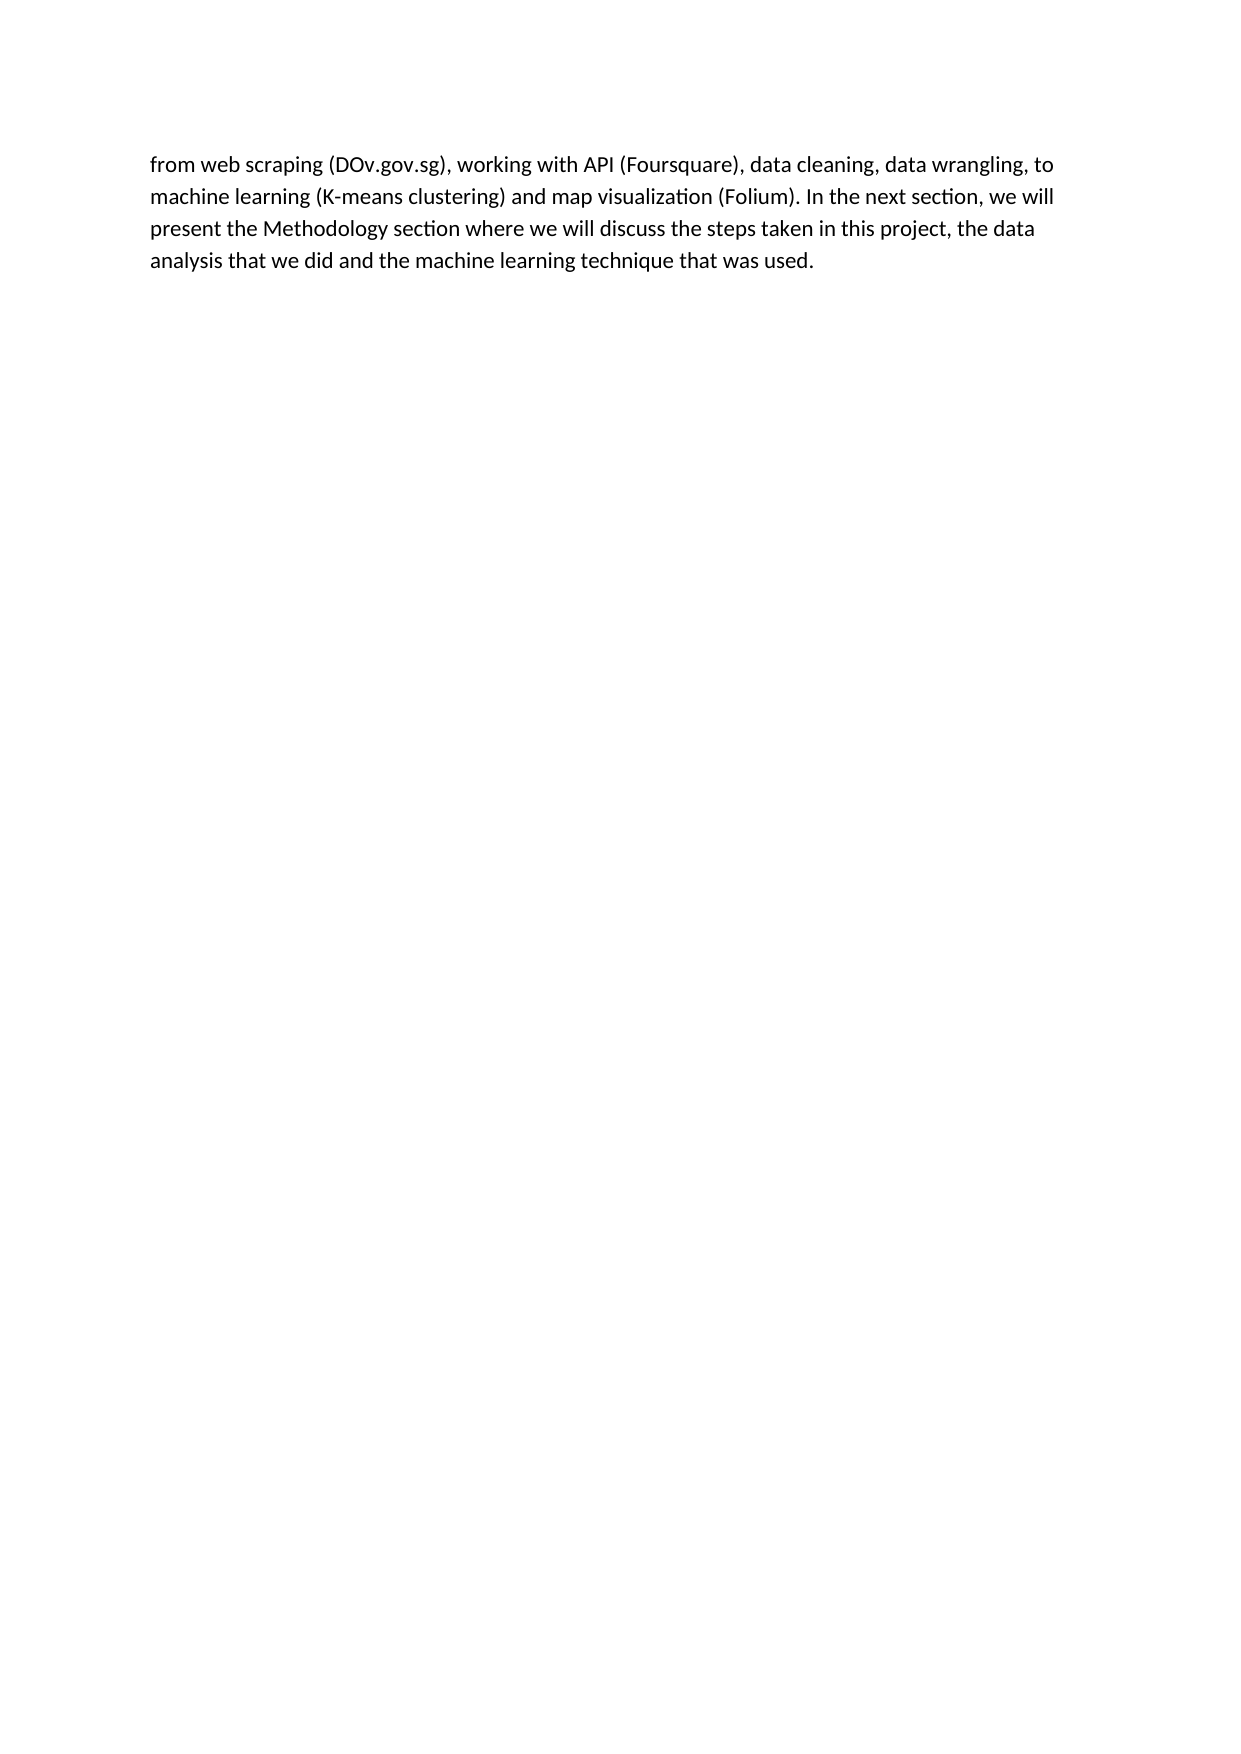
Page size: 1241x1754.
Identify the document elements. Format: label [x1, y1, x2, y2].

text [150, 150, 1090, 274]
